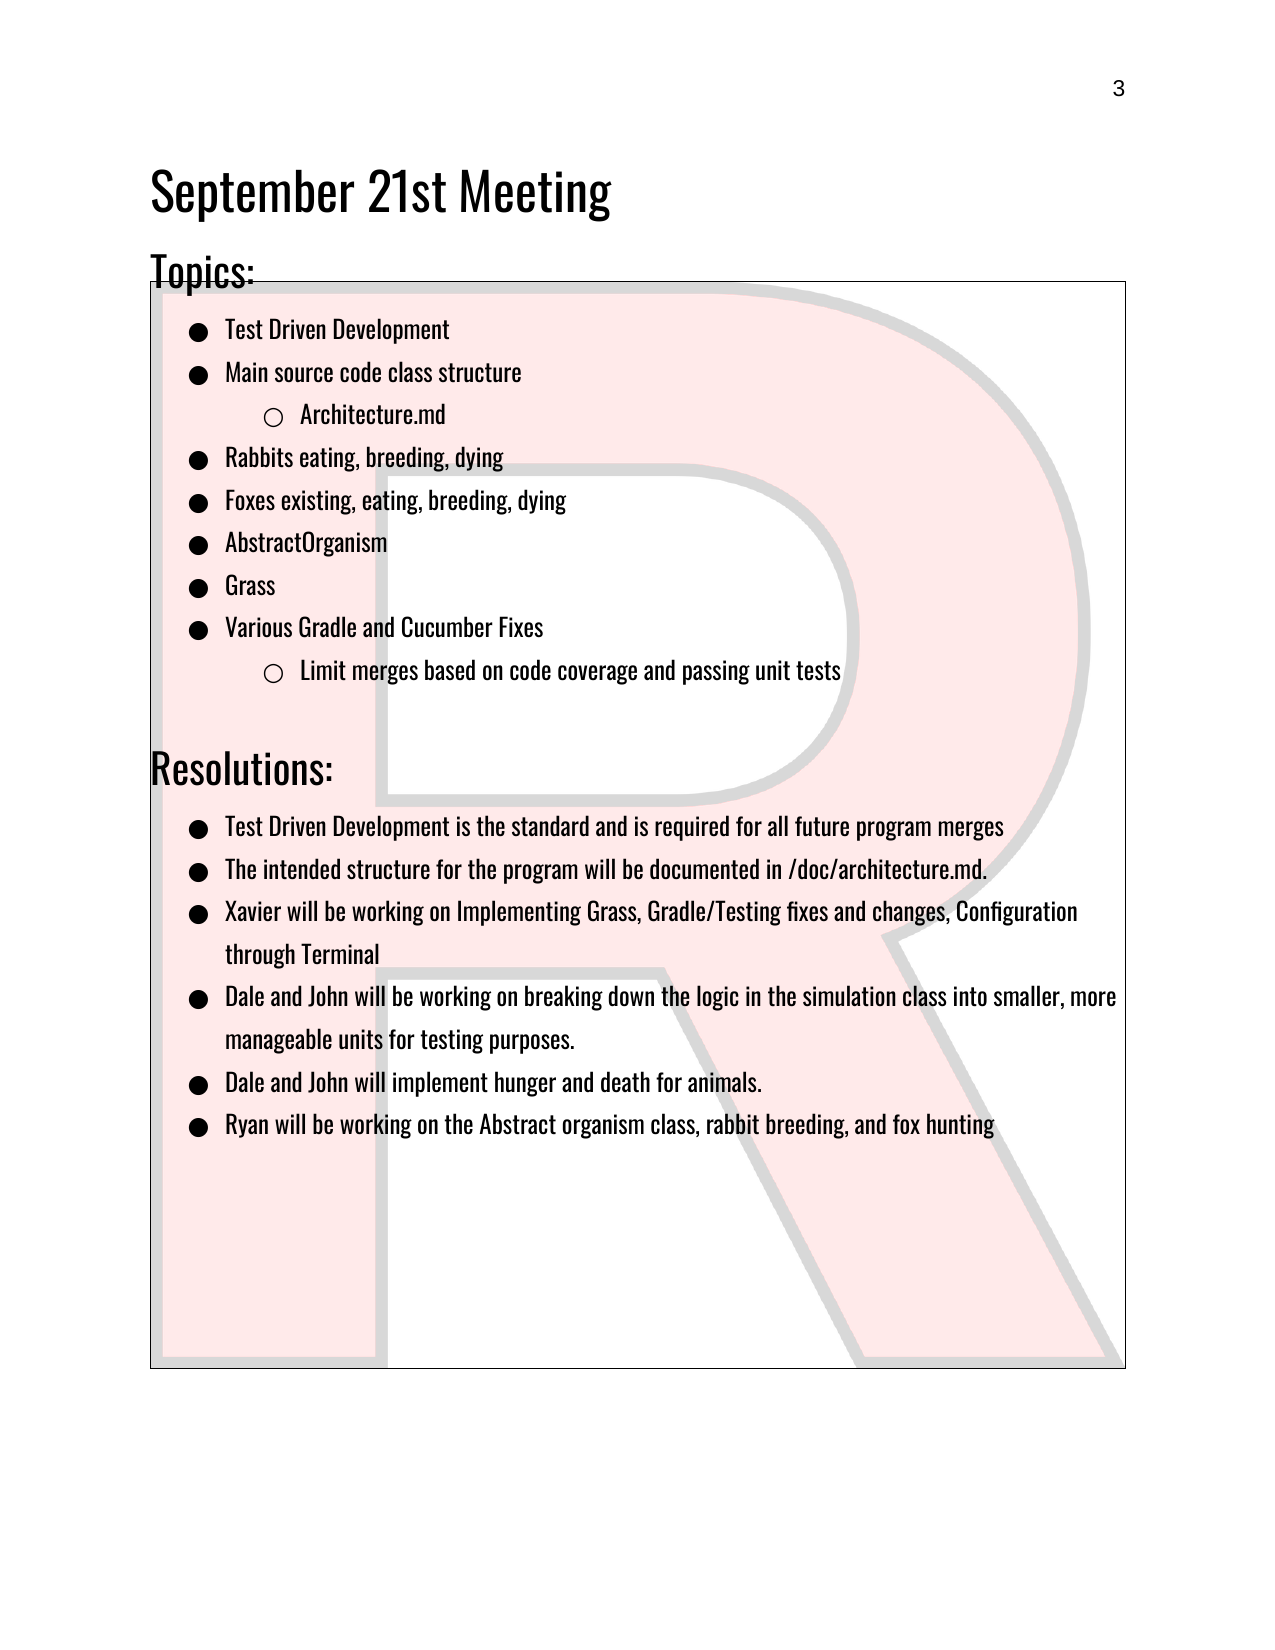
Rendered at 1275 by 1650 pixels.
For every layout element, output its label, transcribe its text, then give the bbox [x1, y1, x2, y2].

list Xavier will be working on Implementing Grass, Gradle/Testing fixes and changes, Configuration through Terminal [187, 892, 1125, 972]
text Resolutions: [150, 736, 1125, 797]
list Dale and John will implement hunger and death for animals. [187, 1062, 1125, 1099]
text September 21st Meeting [150, 150, 1125, 227]
list Various Gradle and Cucumber Fixes [187, 608, 1125, 645]
list Foxes existing, eating, breeding, dying [187, 480, 1125, 517]
list Main source code class structure [187, 352, 1125, 389]
list Dale and John will be working on breaking down the logic in the simulation class into smaller, more manageable units for testing purposes. [187, 977, 1125, 1057]
list Ryan will be working on the Abstract organism class, rabbit breeding, and fox hunting [187, 1105, 1125, 1142]
list Limit merges based on code coverage and passing unit tests [262, 651, 1125, 688]
list Architecture.md [262, 395, 1125, 432]
list Test Driven Development is the standard and is required for all future program merges [187, 807, 1125, 844]
list Test Driven Development [187, 310, 1125, 347]
list Rabbits eating, breeding, dying [187, 437, 1125, 474]
list Grass [187, 565, 1125, 602]
list The intended structure for the program will be documented in /doc/architecture.md. [187, 849, 1125, 886]
list AbstractOrganism [187, 523, 1125, 560]
text Topics: [150, 239, 1125, 301]
